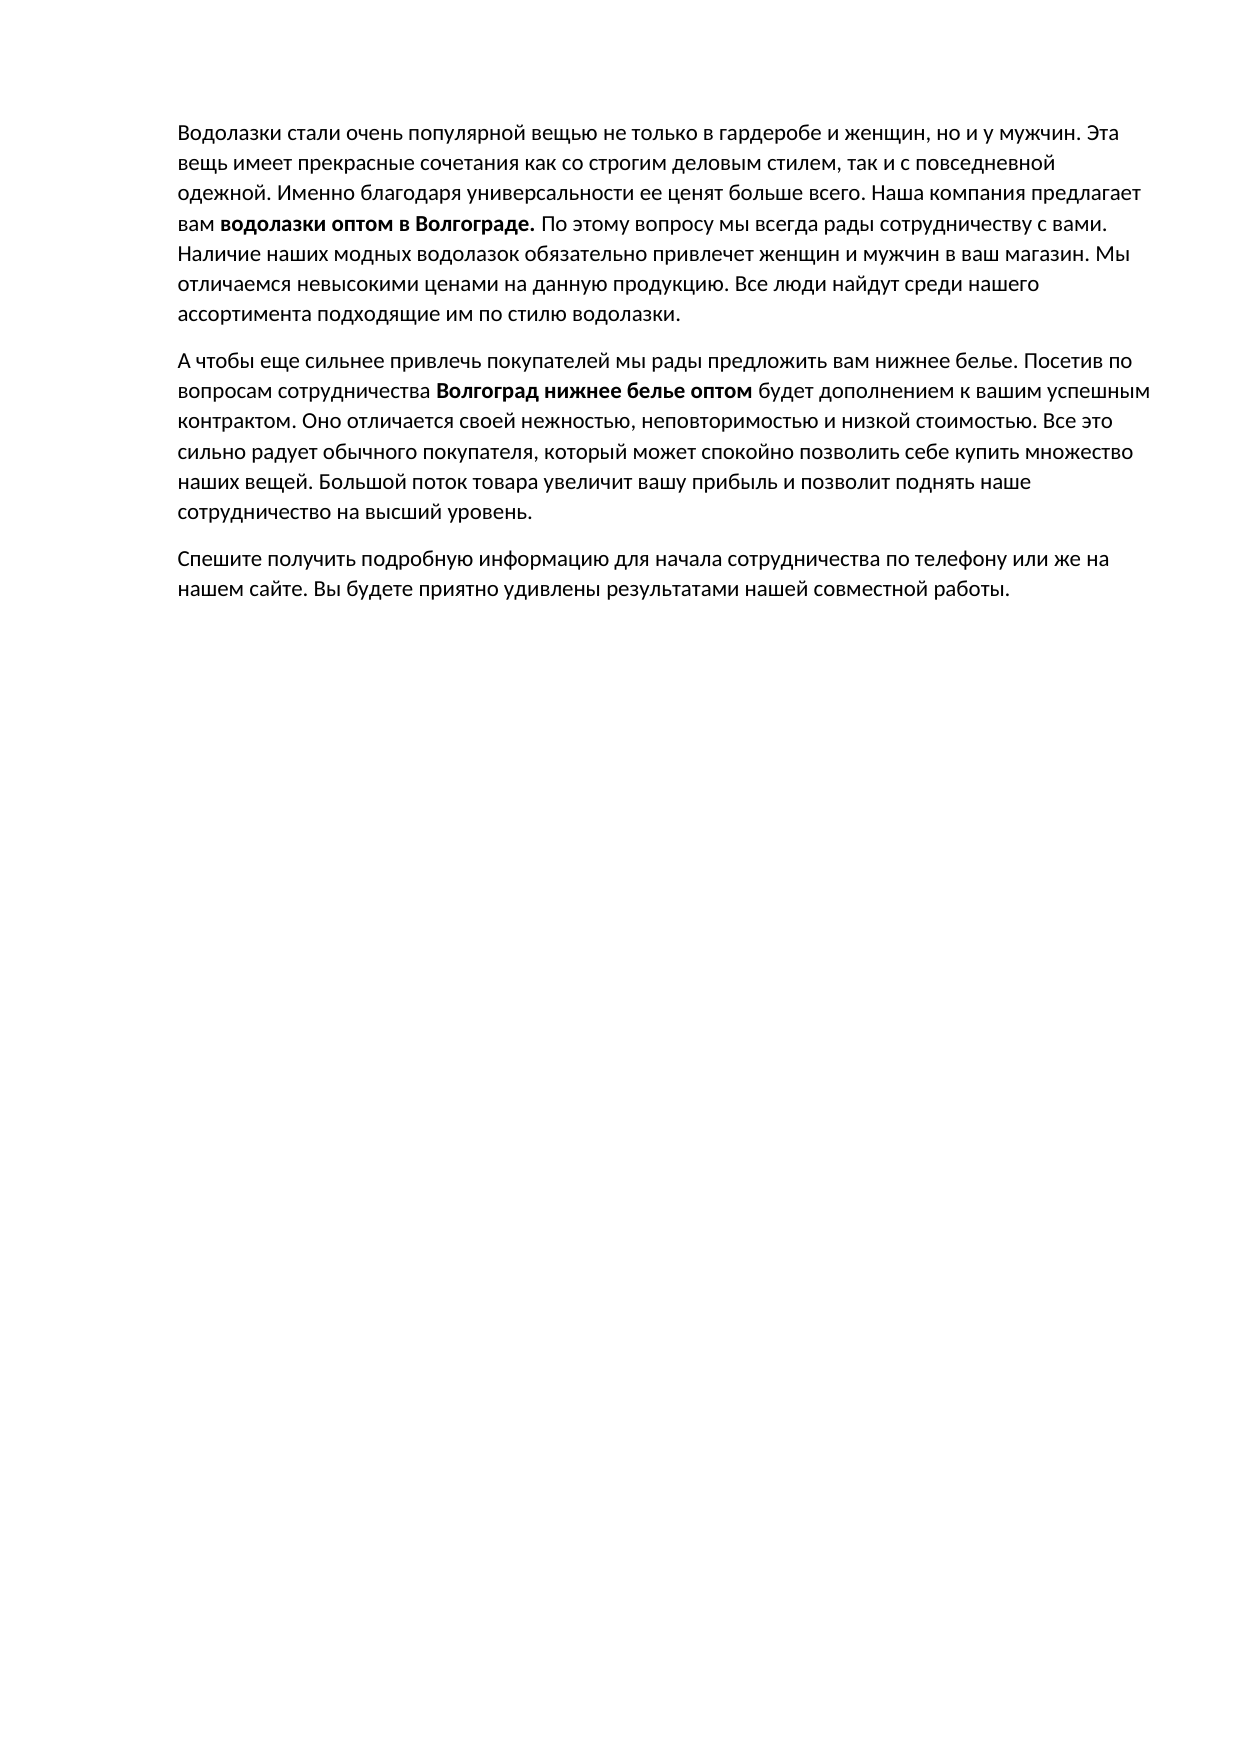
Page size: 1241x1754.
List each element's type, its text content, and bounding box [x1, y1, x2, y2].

text Водолазки стали очень популярной вещью не только в гардеробе и женщин, но и у мужчин. Эта вещь имеет прекрасные сочетания как со строгим деловым стилем, так и с повседневной одежной. Именно благодаря универсальности ее ценят больше всего. Наша компания предлагает вам водолазки оптом в Волгограде. По этому вопросу мы всегда рады сотрудничеству с вами. Наличие наших модных водолазок обязательно привлечет женщин и мужчин в ваш магазин. Мы отличаемся невысокими ценами на данную продукцию. Все люди найдут среди нашего ассортимента подходящие им по стилю водолазки. [177, 118, 1152, 327]
text Спешите получить подробную информацию для начала сотрудничества по телефону или же на нашем сайте. Вы будете приятно удивлены результатами нашей совместной работы. [177, 544, 1152, 602]
text А чтобы еще сильнее привлечь покупателей мы рады предложить вам нижнее белье. Посетив по вопросам сотрудничества Волгоград нижнее белье оптом будет дополнением к вашим успешным контрактом. Оно отличается своей нежностью, неповторимостью и низкой стоимостью. Все это сильно радует обычного покупателя, который может спокойно позволить себе купить множество наших вещей. Большой поток товара увеличит вашу прибыль и позволит поднять наше сотрудничество на высший уровень. [177, 346, 1152, 525]
